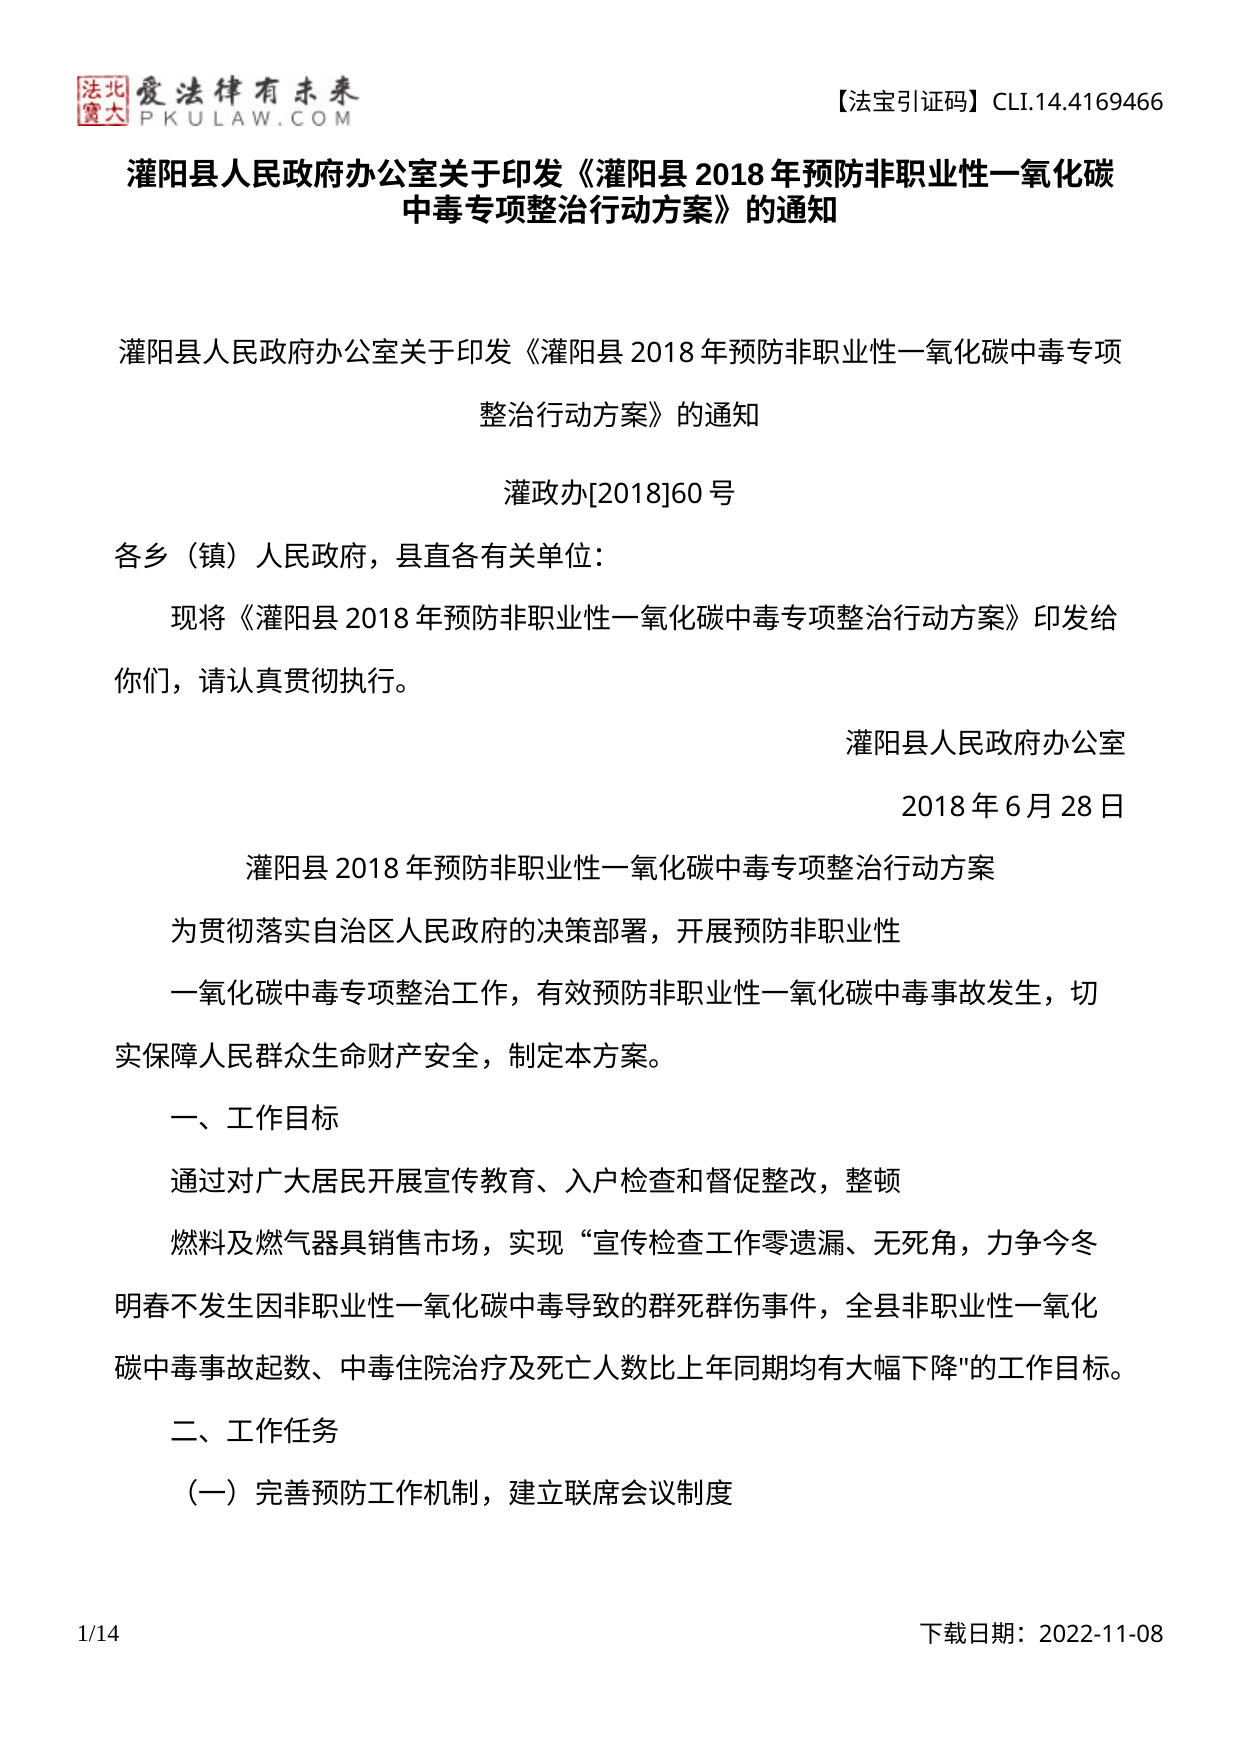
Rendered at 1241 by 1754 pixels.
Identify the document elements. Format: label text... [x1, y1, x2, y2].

text 灌政办[2018]60号 [114, 449, 1126, 512]
text 灌阳县人民政府办公室 [114, 699, 1126, 762]
text 一、工作目标 [114, 1074, 1126, 1137]
text 通过对广大居民开展宣传教育、入户检查和督促整改，整顿 [114, 1137, 1126, 1199]
text 灌阳县2018年预防非职业性一氧化碳中毒专项整治行动方案 [114, 824, 1126, 887]
text 灌阳县人民政府办公室关于印发《灌阳县2018年预防非职业性一氧化碳中毒专项整治行动方案》的通知 [114, 308, 1126, 433]
text 二、工作任务 [114, 1387, 1126, 1449]
title 灌阳县人民政府办公室关于印发《灌阳县2018年预防非职业性一氧化碳中毒专项整治行动方案》的通知 [114, 156, 1126, 228]
picture [76, 75, 361, 126]
text 一氧化碳中毒专项整治工作，有效预防非职业性一氧化碳中毒事故发生，切实保障人民群众生命财产安全，制定本方案。 [114, 949, 1126, 1074]
text 现将《灌阳县2018年预防非职业性一氧化碳中毒专项整治行动方案》印发给你们，请认真贯彻执行。 [114, 574, 1126, 699]
text （一）完善预防工作机制，建立联席会议制度 [114, 1449, 1126, 1512]
text 2018年6月28日 [114, 762, 1126, 824]
text 为贯彻落实自治区人民政府的决策部署，开展预防非职业性 [114, 887, 1126, 949]
text 各乡（镇）人民政府，县直各有关单位： [114, 512, 1126, 574]
text 燃料及燃气器具销售市场，实现“宣传检查工作零遗漏、无死角，力争今冬明春不发生因非职业性一氧化碳中毒导致的群死群伤事件，全县非职业性一氧化碳中毒事故起数、中毒住院治疗及死亡人数比上年同期均有大幅下降"的工作目标。 [114, 1199, 1126, 1387]
